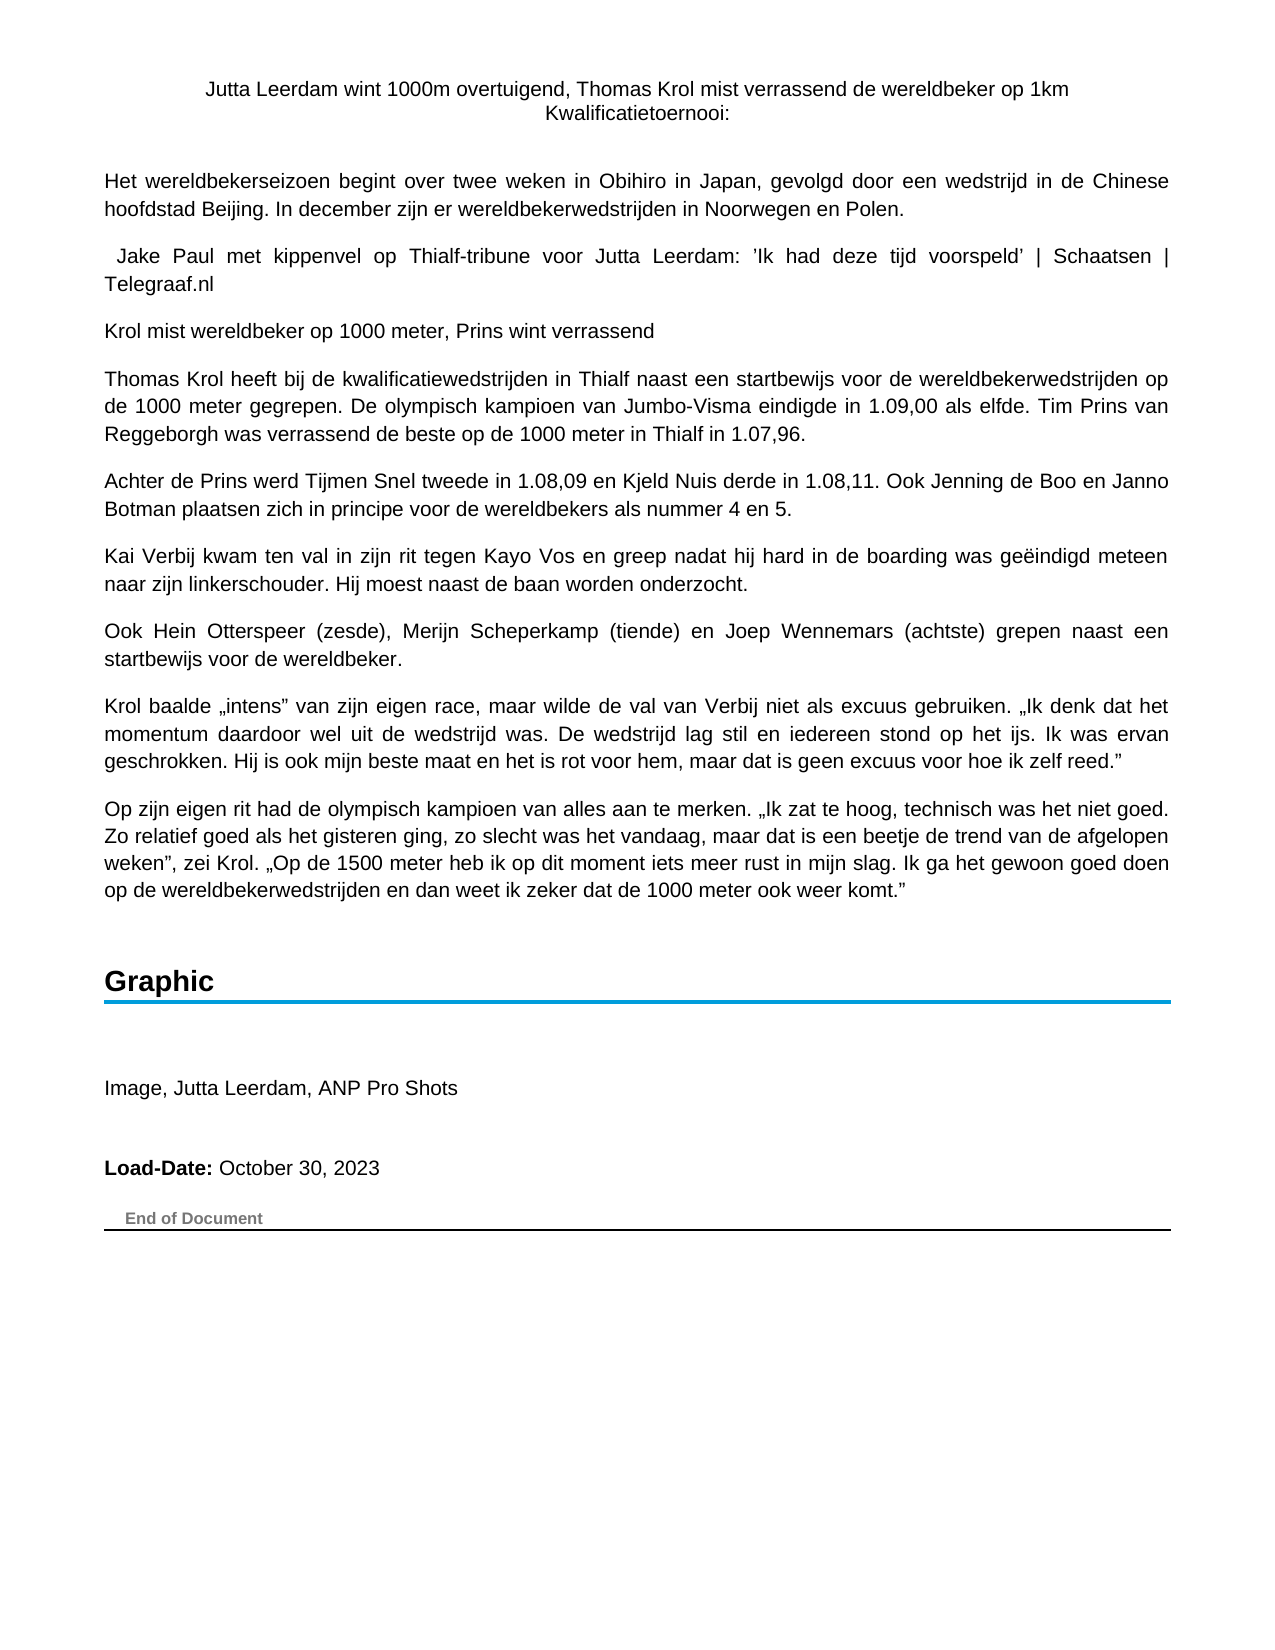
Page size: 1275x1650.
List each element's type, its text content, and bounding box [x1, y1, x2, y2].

text End of Document [125, 1209, 1171, 1228]
text Image, Jutta Leerdam, ANP Pro Shots [104, 1072, 1171, 1099]
text Ook Hein Otterspeer (zesde), Merijn Scheperkamp (tiende) en Joep Wennemars (achtste) grepen naast een startbewijs voor de wereldbeker. [104, 616, 1171, 670]
text Het wereldbekerseizoen begint over twee weken in Obihiro in Japan, gevolgd door een wedstrijd in de Chinese hoofdstad Beijing. In december zijn er wereldbekerwedstrijden in Noorwegen en Polen. [104, 166, 1171, 220]
text Achter de Prins werd Tijmen Snel tweede in 1.08,09 en Kjeld Nuis derde in 1.08,11. Ook Jenning de Boo en Janno Botman plaatsen zich in principe voor de wereldbekers als nummer 4 en 5. [104, 466, 1171, 520]
text Thomas Krol heeft bij de kwalificatiewedstrijden in Thialf naast een startbewijs voor de wereldbekerwedstrijden op de 1000 meter gegrepen. De olympisch kampioen van Jumbo-Visma eindigde in 1.09,00 als elfde. Tim Prins van Reggeborgh was verrassend de beste op de 1000 meter in Thialf in 1.07,96. [104, 364, 1171, 445]
text Krol mist wereldbeker op 1000 meter, Prins wint verrassend [104, 316, 1171, 343]
text Load-Date: October 30, 2023 [104, 1124, 1171, 1180]
text Kai Verbij kwam ten val in zijn rit tegen Kayo Vos en greep nadat hij hard in de boarding was geëindigd meteen naar zijn linkerschouder. Hij moest naast de baan worden onderzocht. [104, 541, 1171, 595]
text Graphic [104, 927, 1171, 997]
text Op zijn eigen rit had de olympisch kampioen van alles aan te merken. „Ik zat te hoog, technisch was het niet goed. Zo relatief goed als het gisteren ging, zo slecht was het vandaag, maar dat is een beetje de trend van de afgelopen weken”, zei Krol. „Op de 1500 meter heb ik op dit moment iets meer rust in mijn slag. Ik ga het gewoon goed doen op de wereldbekerwedstrijden en dan weet ik zeker dat de 1000 meter ook weer komt.” [104, 793, 1171, 902]
text Jake Paul met kippenvel op Thialf-tribune voor Jutta Leerdam: ’Ik had deze tijd voorspeld’ | Schaatsen | Telegraaf.nl [104, 241, 1171, 295]
text Krol baalde „intens” van zijn eigen race, maar wilde de val van Verbij niet als excuus gebruiken. „Ik denk dat het momentum daardoor wel uit de wedstrijd was. De wedstrijd lag stil en iedereen stond op het ijs. Ik was ervan geschrokken. Hij is ook mijn beste maat en het is rot voor hem, maar dat is geen excuus voor hoe ik zelf reed.” [104, 691, 1171, 772]
